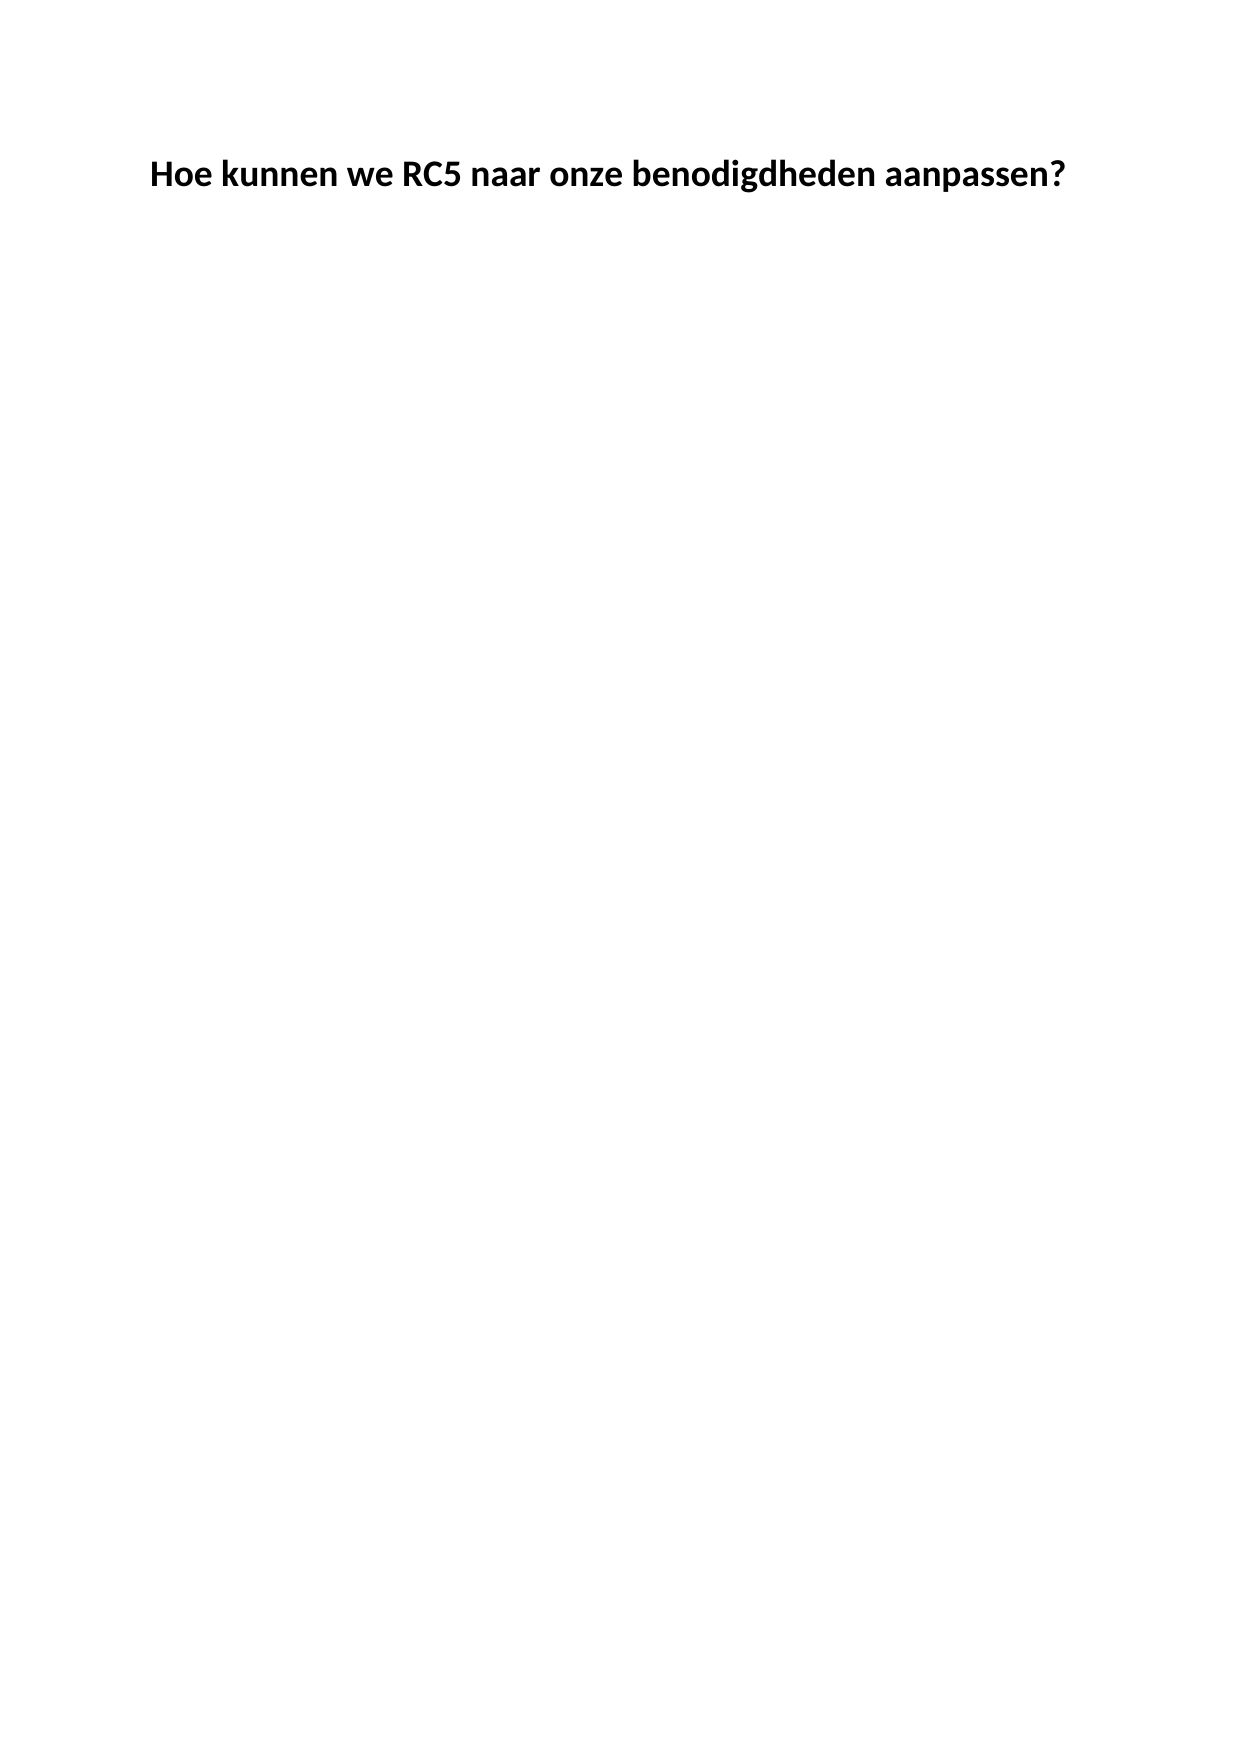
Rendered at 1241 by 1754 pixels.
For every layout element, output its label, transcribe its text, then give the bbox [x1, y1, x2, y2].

subtitle Hoe kunnen we RC5 naar onze benodigdheden aanpassen? [150, 150, 1090, 196]
